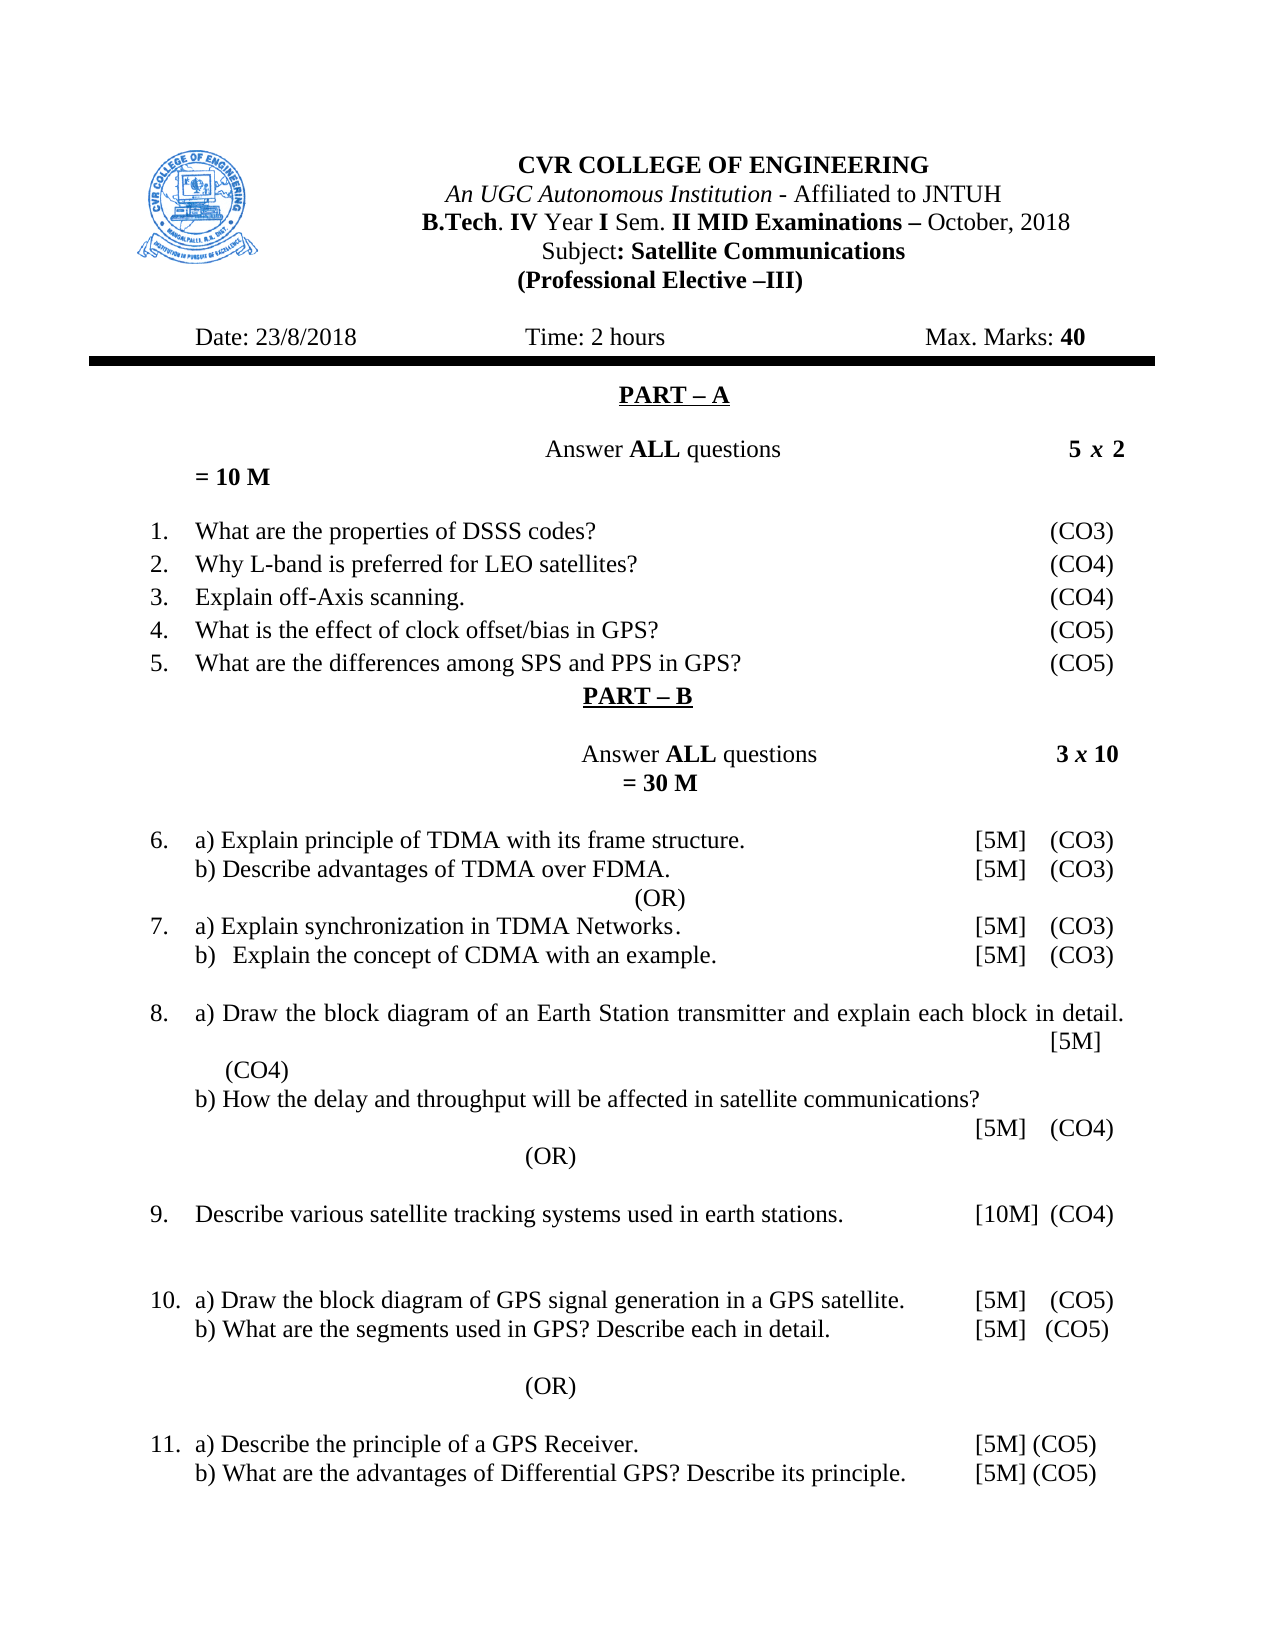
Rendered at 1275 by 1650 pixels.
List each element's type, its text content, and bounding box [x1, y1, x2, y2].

list Answer ALL questions 5 x 2 = 10 M [150, 434, 1125, 491]
list a) Explain principle of TDMA with its frame structure. [5M] (CO3) [150, 825, 1125, 854]
text CVR COLLEGE OF ENGINEERING [259, 150, 1125, 179]
list a) Draw the block diagram of an Earth Station transmitter and explain each block in detail. [5M] (CO4) [150, 998, 1125, 1084]
text b) What are the advantages of Differential GPS? Describe its principle. [5M] (CO5) [195, 1458, 1125, 1486]
text (Professional Elective –III) [195, 265, 1125, 294]
text b) How the delay and throughput will be affected in satellite communications? [195, 1084, 1125, 1113]
text Subject: Satellite Communications [195, 236, 1125, 265]
text PART – B [150, 681, 1125, 710]
text b) Describe advantages of TDMA over FDMA. [5M] (CO3) [195, 854, 1125, 883]
picture [130, 150, 259, 264]
text (OR) [195, 883, 1125, 911]
text b) What are the segments used in GPS? Describe each in detail. [5M] (CO5) [195, 1314, 1125, 1343]
list Date: 23/8/2018 Time: 2 hours Max. Marks: 40 [150, 322, 1125, 351]
list Why L-band is preferred for LEO satellites? (CO4) [150, 549, 1125, 578]
list a) Draw the block diagram of GPS signal generation in a GPS satellite. [5M] (CO5) [150, 1285, 1125, 1314]
list Describe various satellite tracking systems used in earth stations. [10M] (CO4) [150, 1199, 1125, 1228]
text (OR) [525, 1371, 1125, 1400]
list a) Describe the principle of a GPS Receiver. [5M] (CO5) [150, 1429, 1125, 1458]
list a) Explain synchronization in TDMA Networks . [5M] (CO3) [150, 911, 1125, 940]
text [5M] (CO4) [195, 1113, 1125, 1141]
list What are the properties of DSSS codes? (CO3) [150, 516, 1125, 545]
list Answer ALL questions 3 x 10 = 30 M [150, 739, 1125, 796]
list PART – A [150, 380, 1125, 409]
text An UGC Autonomous Institution - Affiliated to JNTUH [259, 179, 1125, 207]
list Explain the concept of CDMA with an example. [5M] (CO3) [195, 940, 1125, 969]
list B.Tech. IV Year I Sem. II MID Examinations – October, 2018 [259, 207, 1125, 236]
text (OR) [450, 1141, 1125, 1170]
list Explain off-Axis scanning. (CO4) [150, 582, 1125, 611]
list What is the effect of clock offset/bias in GPS? (CO5) [150, 615, 1125, 644]
list What are the differences among SPS and PPS in GPS? (CO5) [150, 648, 1125, 677]
